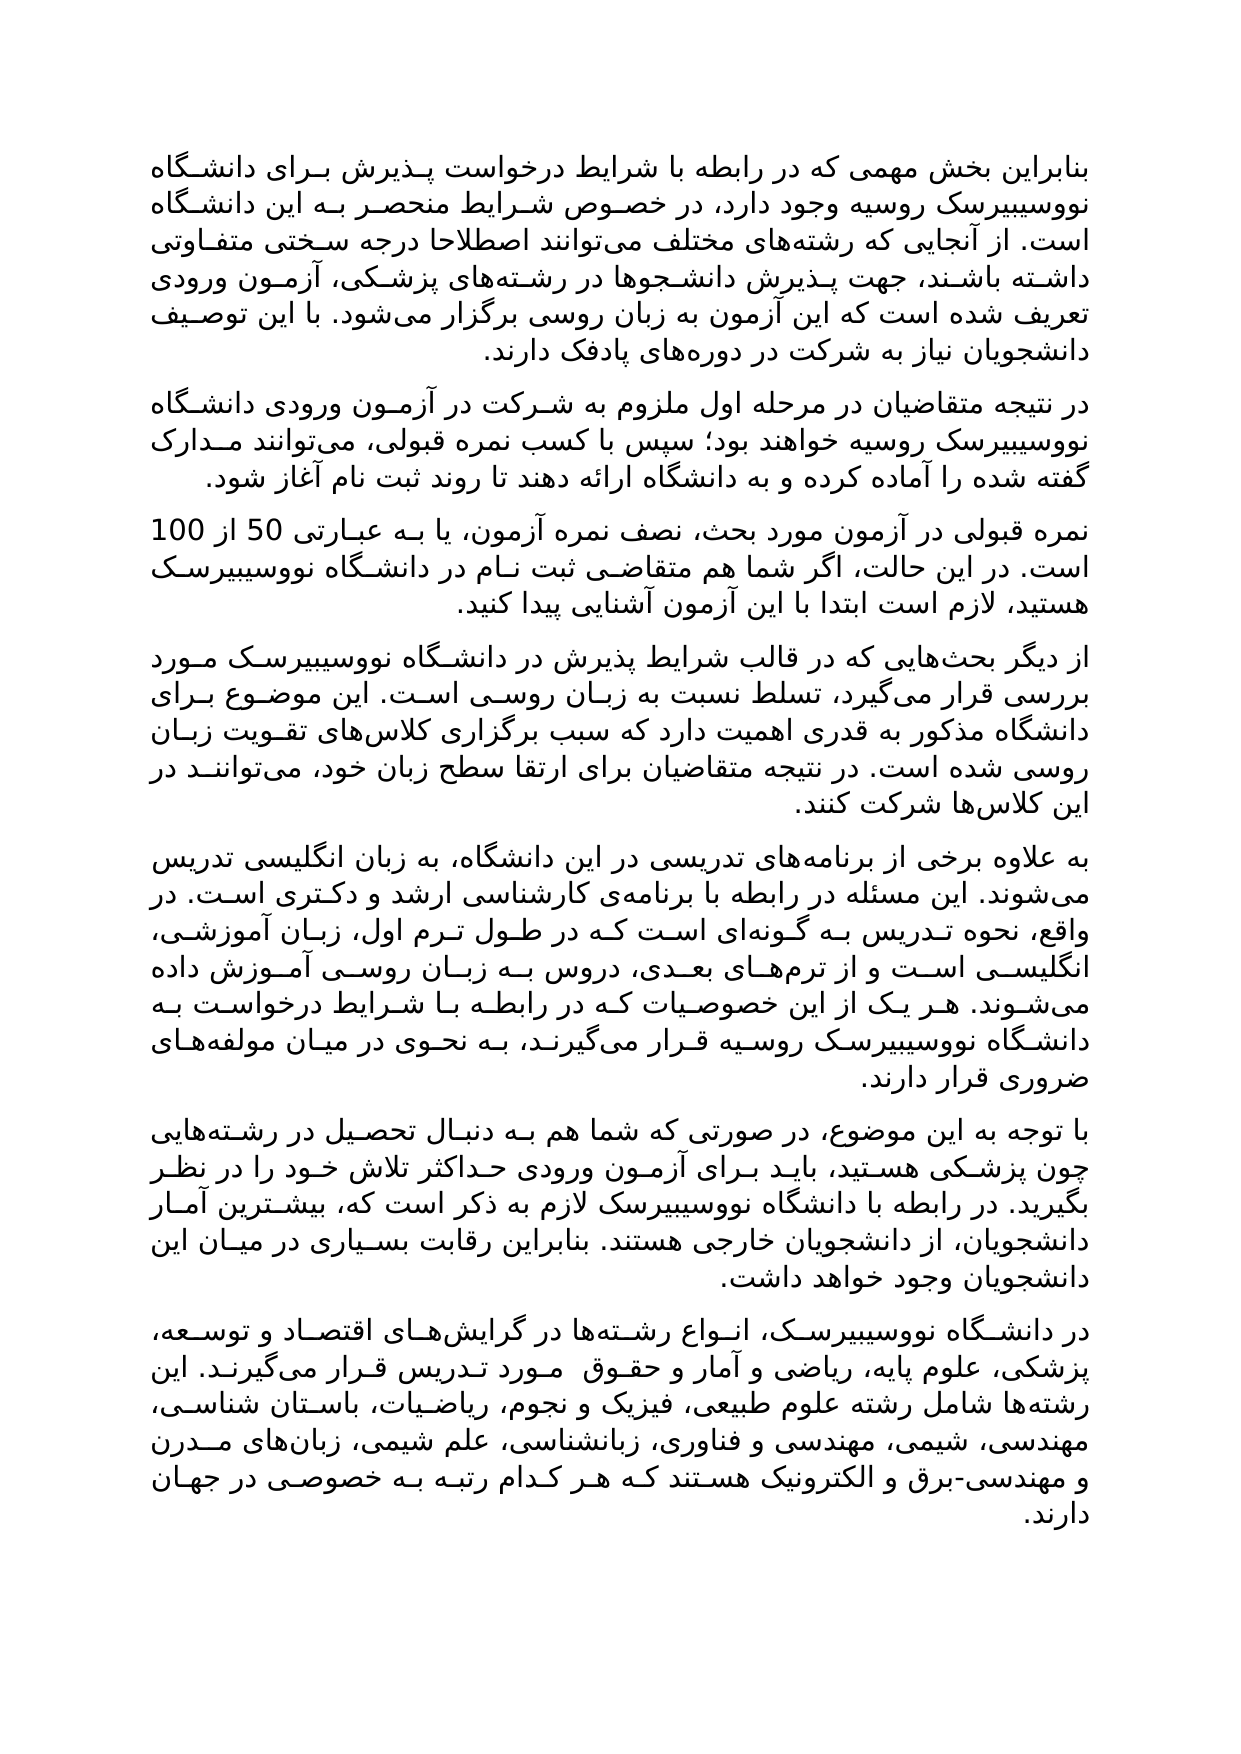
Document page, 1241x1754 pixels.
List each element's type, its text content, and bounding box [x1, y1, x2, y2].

text به علاوه برخی از برنامه‌های تدریسی در این دانشگاه، به زبان انگلیسی تدریس می‌شوند. این مسئله در رابطه با برنامه‌ی کارشناسی ارشد و دکتری است. در واقع، نحوه تدریس به گونه‌ای است که در طول ترم اول، زبان آموزشی، انگلیسی است و از ترم‌های بعدی، دروس به زبان روسی آموزش داده می‌شوند. هر یک از این خصوصیات که در رابطه با شرایط درخواست به دانشگاه‌ نووسیبیرسک روسیه قرار می‌گیرند، به نحوی در میان مولفه‌های ضروری قرار دارند. [150, 840, 1090, 1094]
text در دانشگاه نووسیبیرسک، انواع رشته‌ها در گرایش‌های اقتصاد و توسعه، پزشکی، علوم پایه، ریاضی و آمار و حقوق مورد تدریس قرار می‌گیرند. این رشته‌ها شامل رشته علوم طبیعی، فیزیک و نجوم، ریاضیات، باستان شناسی، مهندسی، شیمی، مهندسی و فناوری، زبانشناسی، علم شیمی، زبان‌های مدرن و مهندسی-برق و الکترونیک هستند که هر کدام رتبه به خصوصی در جهان دارند. [150, 1313, 1090, 1531]
text بنابراین بخش مهمی که در رابطه با شرایط درخواست پذیرش برای دانشگاه نووسیبیرسک روسیه وجود دارد، در خصوص شرایط منحصر به این دانشگاه است. از آنجایی که رشته‌های مختلف می‌توانند اصطلاحا درجه سختی متفاوتی داشته باشند، جهت پذیرش دانشجوها در رشته‌های پزشکی، آزمون ورودی تعریف شده است که این آزمون به زبان روسی برگزار می‌‌شود. با این توصیف دانشجویان نیاز به شرکت در دوره‌های پادفک دارند. [150, 150, 1090, 367]
text نمره قبولی در آزمون مورد بحث، نصف نمره آزمون، یا به عبارتی 50 از 100 است. در این حالت، اگر شما هم متقاضی ثبت نام در دانشگاه نووسیبیرسک هستید، لازم است ابتدا با این آزمون آشنایی پیدا کنید. [150, 513, 1090, 621]
text از دیگر بحث‌هایی که در قالب شرایط پذیرش در دانشگاه نووسیبیرسک مورد بررسی قرار می‌گیرد، تسلط نسبت به زبان روسی است. این موضوع برای دانشگاه مذکور به قدری اهمیت دارد که سبب برگزاری کلاس‌های تقویت زبان روسی شده است. در نتیجه متقاضیان برای ارتقا سطح زبان خود، می‌توانند در این کلاس‌ها شرکت کنند. [150, 640, 1090, 821]
text با توجه به این موضوع، در صورتی که شما هم به دنبال تحصیل در رشته‌هایی چون پزشکی هستید، باید برای آزمون ورودی حداکثر تلاش خود را در نظر بگیرید. در رابطه با دانشگاه نووسیبیرسک لازم به ذکر است که، بیشترین آمار دانشجویان، از دانشجويان خارجی هستند. بنابراین رقابت بسیاری در میان این دانشجویان وجود خواهد داشت. [150, 1113, 1090, 1294]
text در نتیجه متقاضیان در مرحله اول ملزوم به شرکت در آزمون ورودی دانشگاه نووسیبیرسک روسیه خواهند بود؛ سپس با کسب نمره قبولی، می‌توانند مدارک گفته شده را آماده کرده و به دانشگاه ارائه دهند تا روند ثبت نام آغاز شود. [150, 387, 1090, 494]
